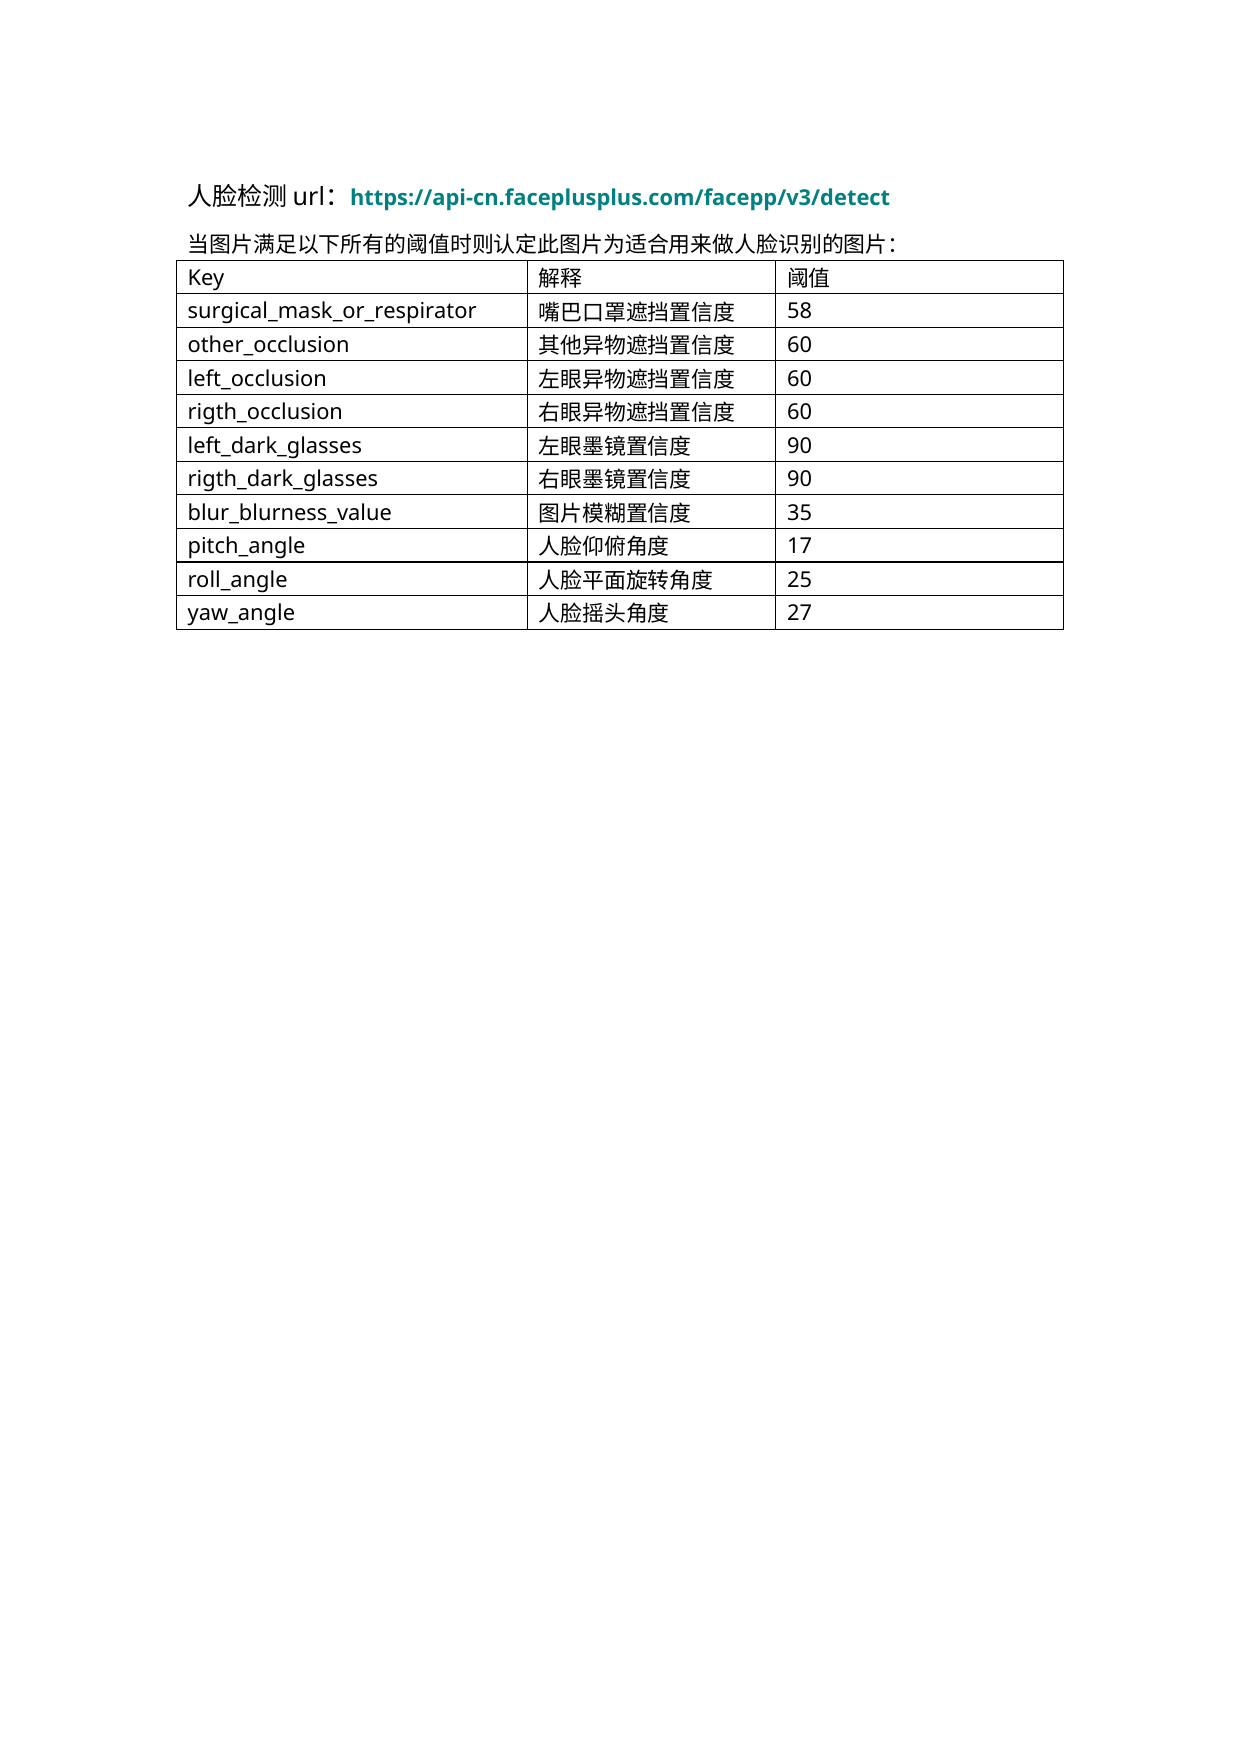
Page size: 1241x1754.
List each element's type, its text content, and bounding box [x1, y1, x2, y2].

table_cell 其他异物遮挡置信度 [528, 328, 775, 360]
table_cell 嘴巴口罩遮挡置信度 [528, 294, 775, 327]
text 人脸检测url：https://api-cn.faceplusplus.com/facepp/v3/detect [187, 162, 1053, 227]
table_cell 左眼异物遮挡置信度 [528, 361, 775, 394]
table_cell left_dark_glasses [177, 428, 527, 461]
table_cell 右眼墨镜置信度 [528, 462, 775, 494]
table_cell 90 [776, 428, 1063, 461]
table_cell pitch_angle [177, 529, 527, 561]
table_cell 右眼异物遮挡置信度 [528, 395, 775, 427]
table_cell rigth_dark_glasses [177, 462, 527, 494]
table_cell 60 [776, 361, 1063, 394]
table_cell blur_blurness_value [177, 495, 527, 528]
text 当图片满足以下所有的阈值时则认定此图片为适合用来做人脸识别的图片： [187, 227, 1053, 259]
table_cell 35 [776, 495, 1063, 528]
table_cell 27 [776, 596, 1063, 628]
table_cell 90 [776, 462, 1063, 494]
table_cell surgical_mask_or_respirator [177, 294, 527, 327]
table_cell 60 [776, 328, 1063, 360]
table_cell yaw_angle [177, 596, 527, 628]
table_cell roll_angle [177, 563, 527, 595]
table_cell 左眼墨镜置信度 [528, 428, 775, 461]
table_cell 58 [776, 294, 1063, 327]
table_cell 图片模糊置信度 [528, 495, 775, 528]
table_header 阈值 [776, 261, 1063, 293]
table_cell left_occlusion [177, 361, 527, 394]
table_cell 人脸摇头角度 [528, 596, 775, 628]
table_cell 人脸仰俯角度 [528, 529, 775, 561]
table_header 解释 [528, 261, 775, 293]
table_cell 25 [776, 563, 1063, 595]
table_cell 17 [776, 529, 1063, 561]
table_cell 60 [776, 395, 1063, 427]
table_cell 人脸平面旋转角度 [528, 563, 775, 595]
table_cell rigth_occlusion [177, 395, 527, 427]
table_cell other_occlusion [177, 328, 527, 360]
table_header Key [177, 261, 527, 293]
